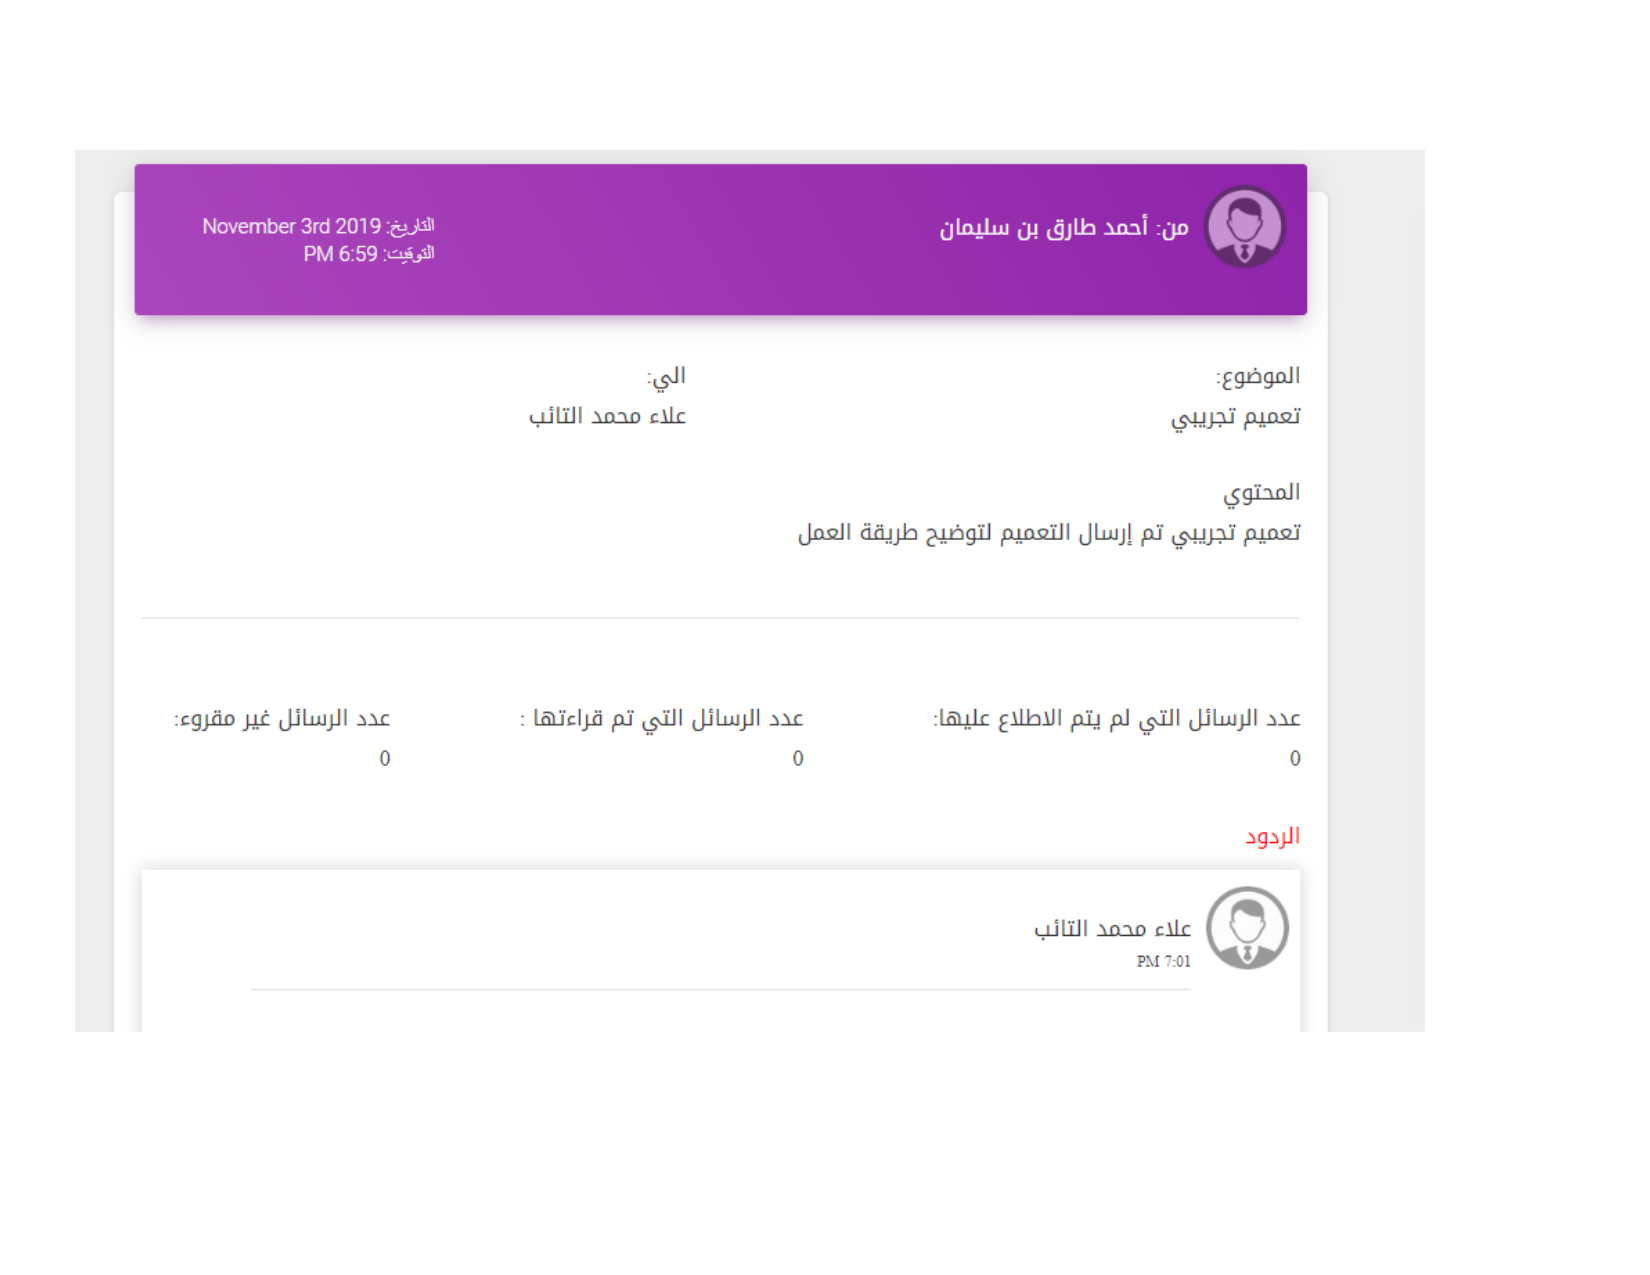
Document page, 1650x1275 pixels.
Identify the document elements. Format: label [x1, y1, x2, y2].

picture [75, 150, 1425, 1032]
